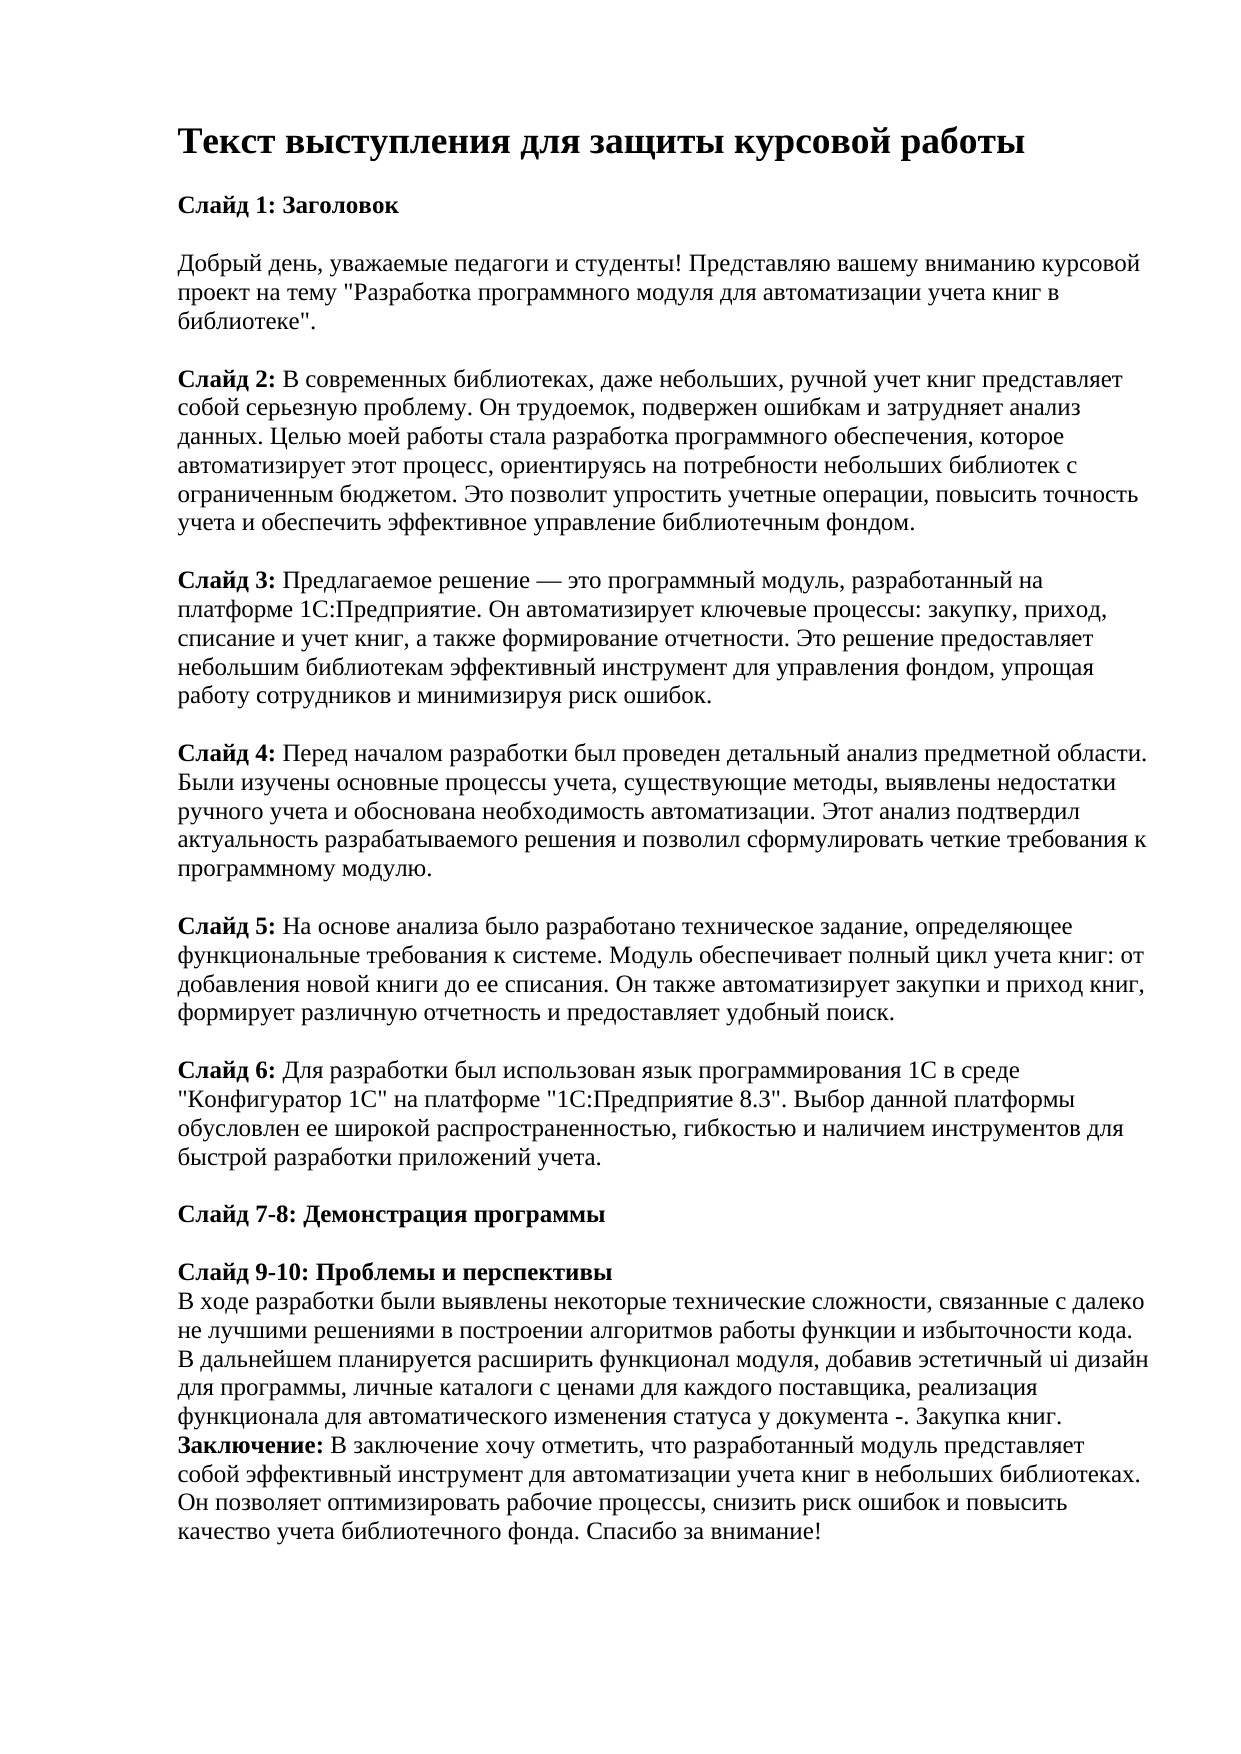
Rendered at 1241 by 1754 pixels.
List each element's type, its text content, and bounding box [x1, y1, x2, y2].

text Слайд 5: На основе анализа было разработано техническое задание, определяющее функциональные требования к системе. Модуль обеспечивает полный цикл учета книг: от добавления новой книги до ее списания. Он также автоматизирует закупки и приход книг, формирует различную отчетность и предоставляет удобный поиск. [177, 911, 1152, 1026]
text Текст выступления для защиты курсовой работы [177, 118, 1152, 161]
text Слайд 9-10: Проблемы и перспективы В ходе разработки были выявлены некоторые технические сложности, связанные с далеко не лучшими решениями в построении алгоритмов работы функции и избыточности кода. В дальнейшем планируется расширить функционал модуля, добавив эстетичный ui дизайн для программы, личные каталоги с ценами для каждого поставщика, реализация функционала для автоматического изменения статуса у документа -. Закупка книг. Заключение: В заключение хочу отметить, что разработанный модуль представляет собой эффективный инструмент для автоматизации учета книг в небольших библиотеках. Он позволяет оптимизировать рабочие процессы, снизить риск ошибок и повысить качество учета библиотечного фонда. Спасибо за внимание! [177, 1257, 1152, 1545]
text Слайд 2: В современных библиотеках, даже небольших, ручной учет книг представляет собой серьезную проблему. Он трудоемок, подвержен ошибкам и затрудняет анализ данных. Целью моей работы стала разработка программного обеспечения, которое автоматизирует этот процесс, ориентируясь на потребности небольших библиотек с ограниченным бюджетом. Это позволит упростить учетные операции, повысить точность учета и обеспечить эффективное управление библиотечным фондом. [177, 364, 1152, 536]
text Слайд 6: Для разработки был использован язык программирования 1С в среде "Конфигуратор 1С" на платформе "1С:Предприятие 8.3". Выбор данной платформы обусловлен ее широкой распространенностью, гибкостью и наличием инструментов для быстрой разработки приложений учета. [177, 1055, 1152, 1170]
text Добрый день, уважаемые педагоги и студенты! Представляю вашему вниманию курсовой проект на тему "Разработка программного модуля для автоматизации учета книг в библиотеке". [177, 248, 1152, 334]
text Слайд 3: Предлагаемое решение — это программный модуль, разработанный на платформе 1С:Предприятие. Он автоматизирует ключевые процессы: закупку, приход, списание и учет книг, а также формирование отчетности. Это решение предоставляет небольшим библиотекам эффективный инструмент для управления фондом, упрощая работу сотрудников и минимизируя риск ошибок. [177, 565, 1152, 709]
text Слайд 1: Заголовок [177, 190, 1152, 219]
text Слайд 4: Перед началом разработки был проведен детальный анализ предметной области. Были изучены основные процессы учета, существующие методы, выявлены недостатки ручного учета и обоснована необходимость автоматизации. Этот анализ подтвердил актуальность разрабатываемого решения и позволил сформулировать четкие требования к программному модулю. [177, 738, 1152, 882]
text Слайд 7-8: Демонстрация программы [177, 1199, 1152, 1228]
